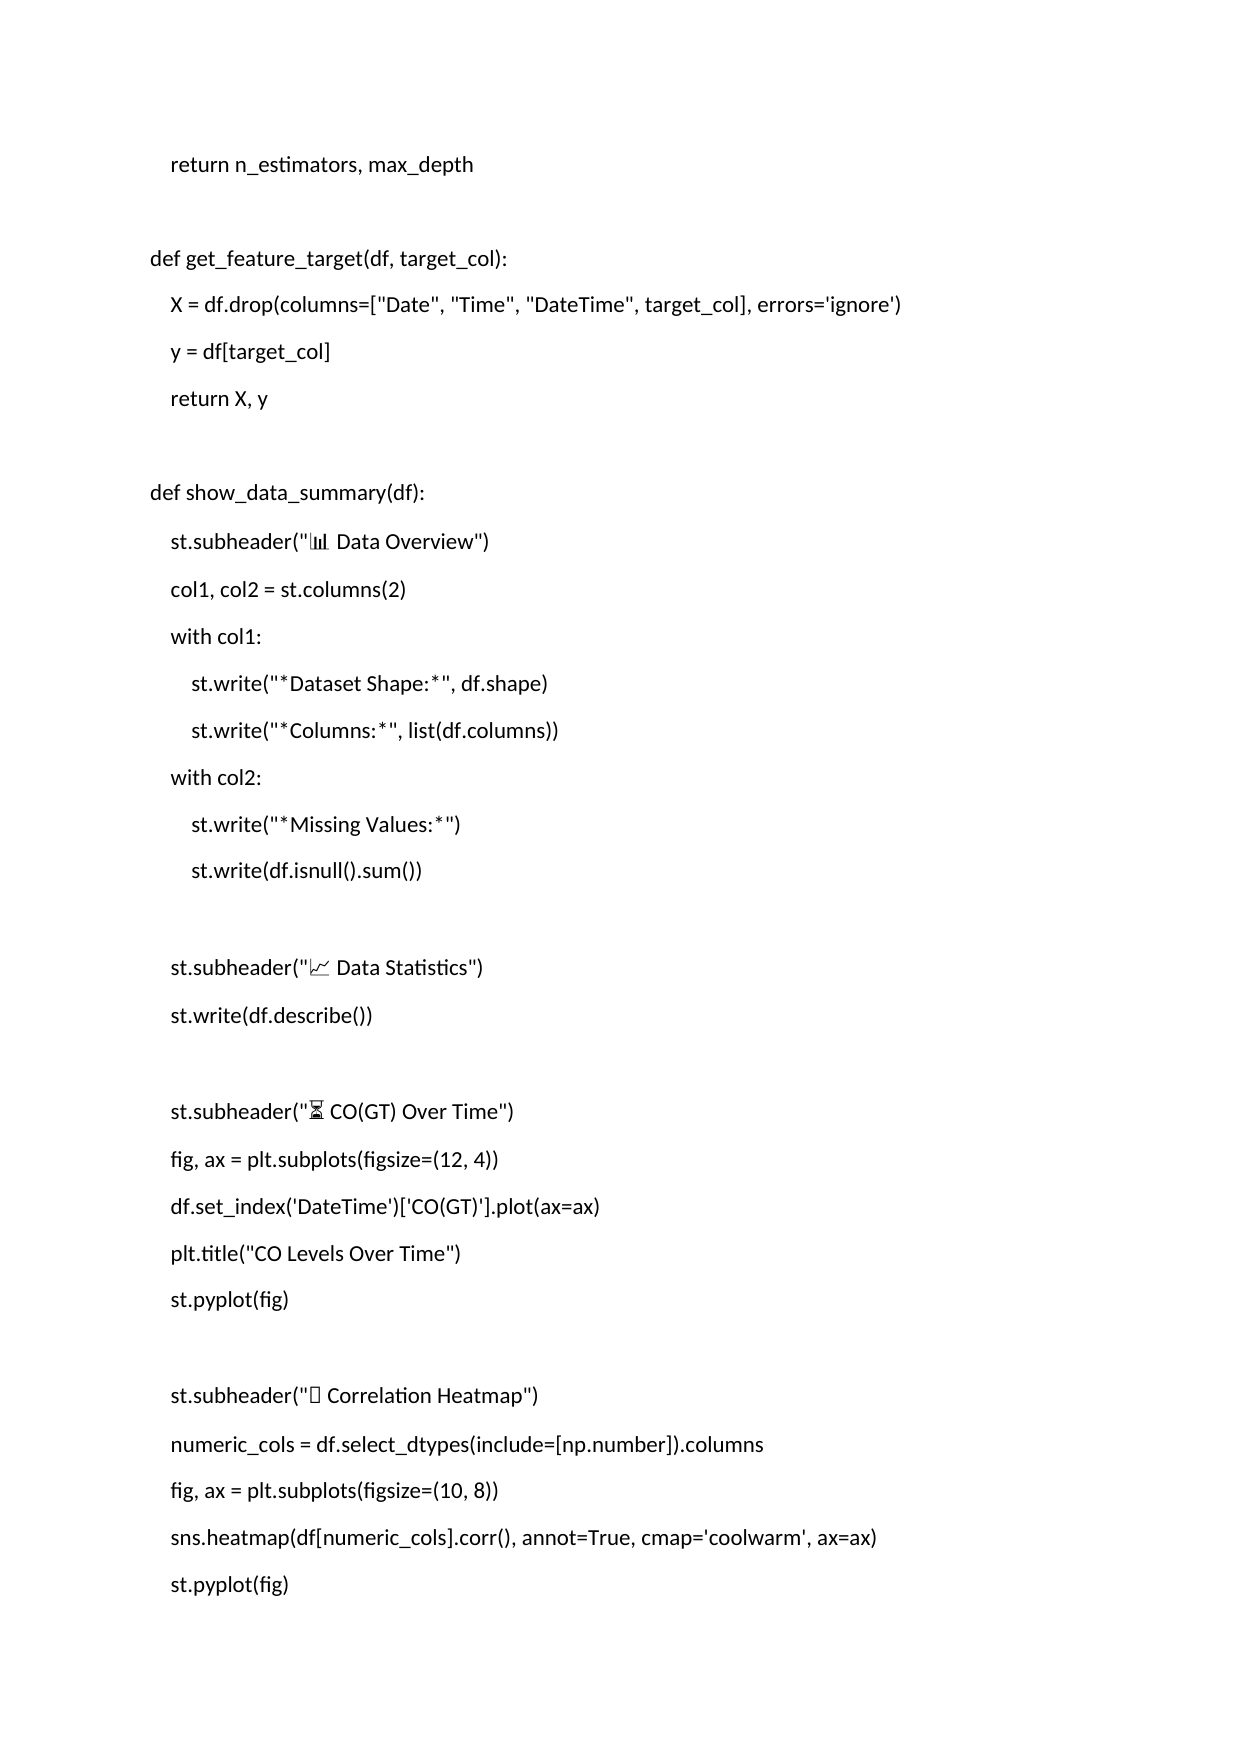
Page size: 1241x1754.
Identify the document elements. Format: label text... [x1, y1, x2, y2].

text return n_estimators, max_depth [150, 150, 1090, 178]
text X = df.drop(columns=["Date", "Time", "DateTime", target_col], errors='ignore') [150, 291, 1090, 319]
text st.pyplot(fig) [150, 1286, 1090, 1314]
text fig, ax = plt.subplots(figsize=(12, 4)) [150, 1145, 1090, 1173]
text col1, col2 = st.columns(2) [150, 575, 1090, 603]
text st.write("*Columns:*", list(df.columns)) [150, 716, 1090, 744]
text st.write(df.describe()) [150, 1001, 1090, 1029]
text st.subheader("📊 Data Overview") [150, 525, 1090, 556]
text def get_feature_target(df, target_col): [150, 244, 1090, 272]
text def show_data_summary(df): [150, 478, 1090, 506]
text st.write(df.isnull().sum()) [150, 857, 1090, 885]
text st.write("*Dataset Shape:*", df.shape) [150, 669, 1090, 697]
text st.subheader("🔥 Correlation Heatmap") [150, 1379, 1090, 1411]
text st.write("*Missing Values:*") [150, 810, 1090, 838]
text sns.heatmap(df[numeric_cols].corr(), annot=True, cmap='coolwarm', ax=ax) [150, 1523, 1090, 1552]
text st.subheader("⏳ CO(GT) Over Time") [150, 1094, 1090, 1126]
text st.subheader("📈 Data Statistics") [150, 950, 1090, 982]
text return X, y [150, 384, 1090, 412]
text with col2: [150, 763, 1090, 791]
text numeric_cols = df.select_dtypes(include=[np.number]).columns [150, 1430, 1090, 1458]
text st.pyplot(fig) [150, 1570, 1090, 1598]
text fig, ax = plt.subplots(figsize=(10, 8)) [150, 1477, 1090, 1505]
text plt.title("CO Levels Over Time") [150, 1239, 1090, 1267]
text df.set_index('DateTime')['CO(GT)'].plot(ax=ax) [150, 1192, 1090, 1220]
text y = df[target_col] [150, 337, 1090, 366]
text with col1: [150, 622, 1090, 650]
